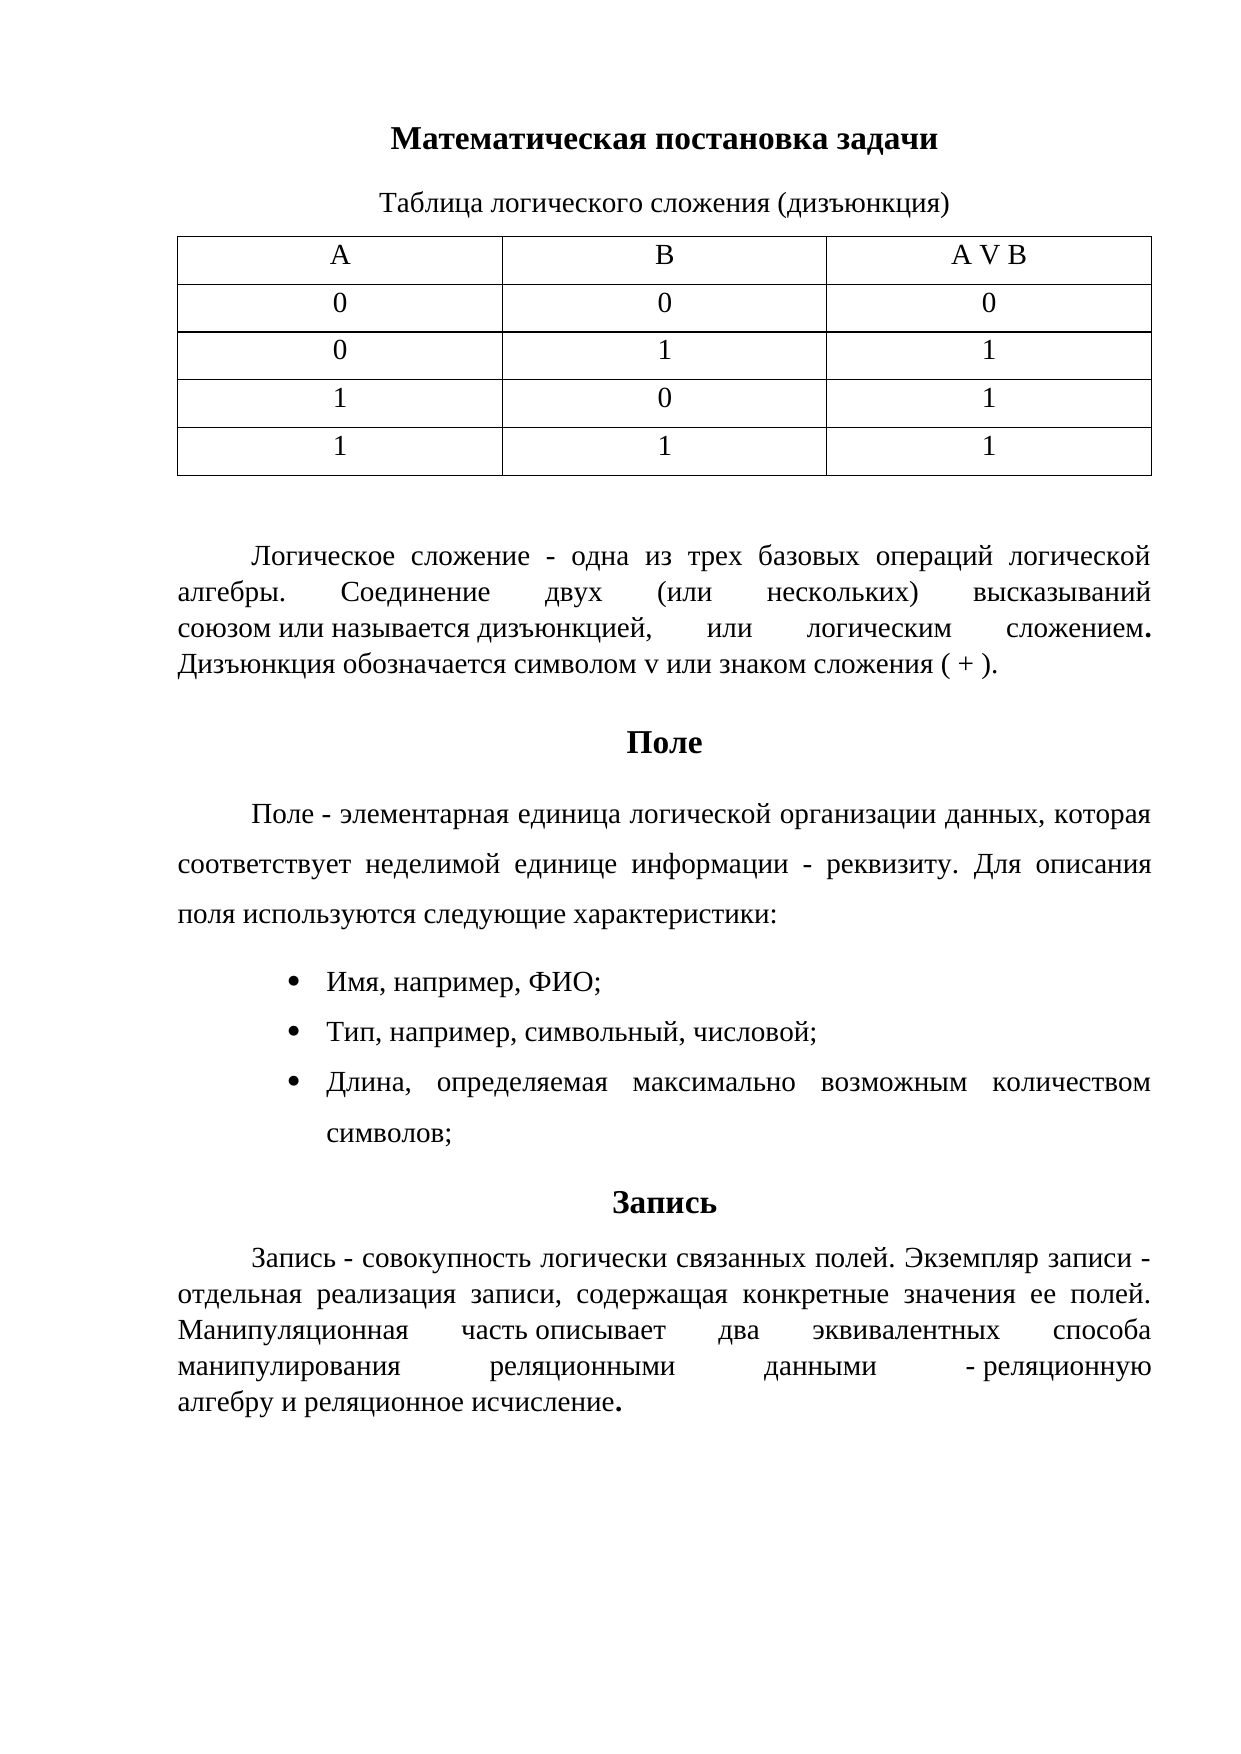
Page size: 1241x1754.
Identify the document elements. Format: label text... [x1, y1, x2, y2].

list Имя, например, ФИО; [288, 964, 1152, 997]
list Тип, например, символьный, числовой; [288, 1014, 1152, 1048]
table_cell 0 [503, 285, 826, 331]
table_cell 1 [178, 428, 502, 474]
text Запись - совокупность логически связанных полей. Экземпляр записи - отдельная реализация записи, содержащая конкретные значения ее полей. Манипуляционная часть описывает два эквивалентных способа манипулирования реляционными данными - реляционную алгебру и реляционное исчисление. [177, 1240, 1152, 1418]
table_header B [503, 237, 826, 284]
text Поле - элементарная единица логической организации данных, которая соответствует неделимой единице информации - реквизиту. Для описания поля используются следующие характеристики: [177, 796, 1152, 930]
table_cell 0 [178, 333, 502, 379]
table_cell 1 [503, 333, 826, 379]
table_cell 0 [178, 285, 502, 331]
subtitle Логическое сложение - одна из трех базовых операций логической алгебры. Соединение двух (или нескольких) высказываний союзом или называется дизъюнкцией, или логическим сложением. Дизъюнкция обозначается символом v или знаком сложения ( + ). [177, 538, 1152, 611]
text Таблица логического сложения (дизъюнкция) [177, 186, 1152, 219]
table_header A [178, 237, 502, 284]
table_header A V B [827, 237, 1151, 284]
table_cell 1 [827, 428, 1151, 474]
table_cell 1 [503, 428, 826, 474]
text Поле [177, 722, 1152, 760]
subtitle Логическое сложение - одна из трех базовых операций логической алгебры. Соединение двух (или нескольких) высказываний союзом или называется дизъюнкцией, или логическим сложением. Дизъюнкция обозначается символом v или знаком сложения ( + ). [177, 644, 1152, 680]
table_cell 1 [178, 380, 502, 427]
list Длина, определяемая максимально возможным количеством символов; [288, 1064, 1152, 1148]
table_cell 0 [827, 285, 1151, 331]
text Запись [177, 1182, 1152, 1220]
table_cell 1 [827, 333, 1151, 379]
table_cell 1 [827, 380, 1151, 427]
text Математическая постановка задачи [177, 118, 1152, 156]
table_cell 0 [503, 380, 826, 427]
